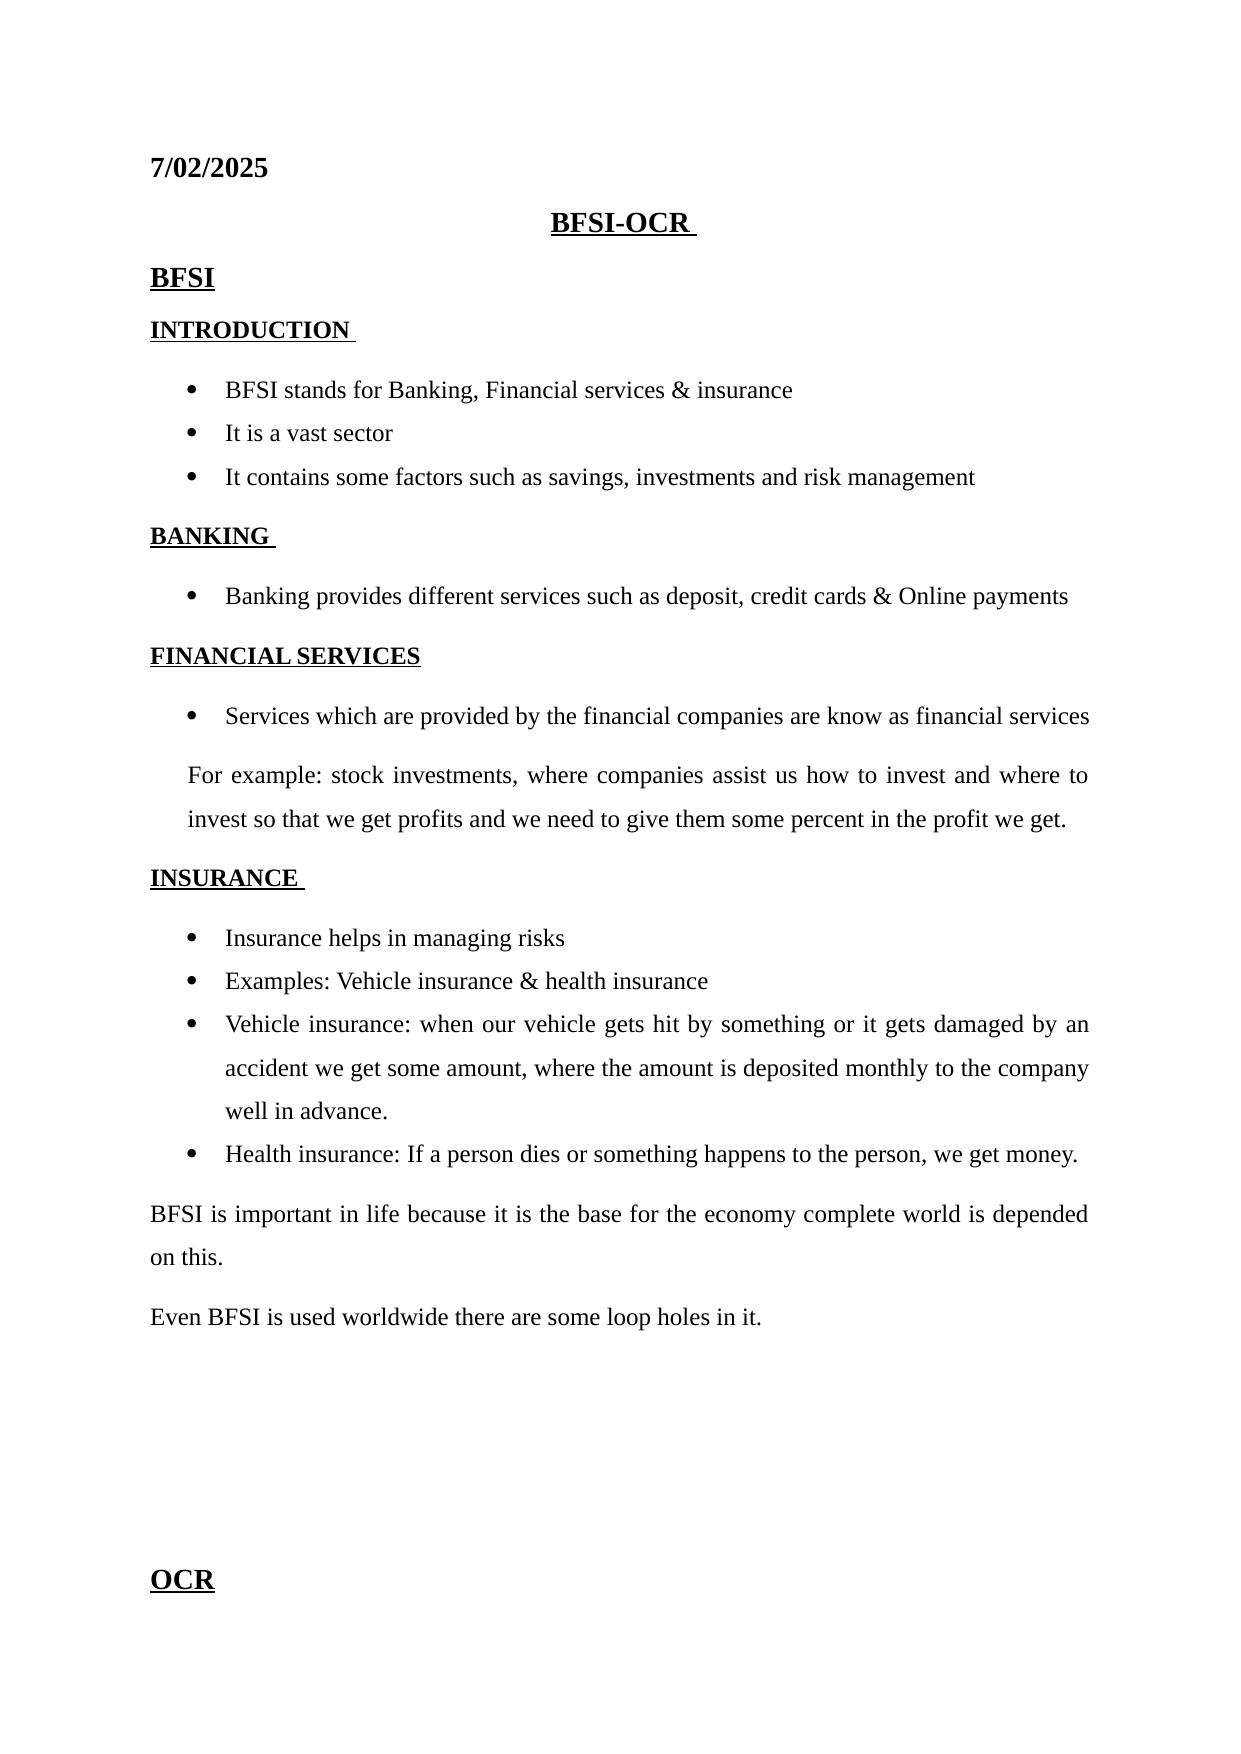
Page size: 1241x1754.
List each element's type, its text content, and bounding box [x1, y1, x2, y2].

list Vehicle insurance: when our vehicle gets hit by something or it gets damaged by an accident we get some amount, where the amount is deposited monthly to the company well in advance. [187, 1009, 1090, 1124]
list Health insurance: If a person dies or something happens to the person, we get money. [187, 1139, 1090, 1168]
text Even BFSI is used worldwide there are some loop holes in it. [150, 1302, 1090, 1330]
text INTRODUCTION [150, 316, 1090, 344]
text INSURANCE [150, 863, 1090, 892]
text For example: stock investments, where companies assist us how to invest and where to invest so that we get profits and we need to give them some percent in the profit we get. [187, 761, 1090, 832]
text FINANCIAL SERVICES [150, 641, 1090, 670]
list Insurance helps in managing risks [187, 923, 1090, 952]
list It contains some factors such as savings, investments and risk management [187, 462, 1090, 490]
list Examples: Vehicle insurance & health insurance [187, 966, 1090, 995]
text BFSI-OCR [150, 205, 1090, 239]
list It is a vast sector [187, 418, 1090, 447]
text BFSI [150, 260, 1090, 294]
list BFSI stands for Banking, Financial services & insurance [187, 375, 1090, 404]
text BFSI is important in life because it is the base for the economy complete world is depended on this. [150, 1199, 1090, 1271]
text OCR [150, 1562, 1090, 1596]
text BANKING [150, 521, 1090, 550]
list Services which are provided by the financial companies are know as financial services [187, 701, 1090, 729]
list Banking provides different services such as deposit, credit cards & Online payments [187, 581, 1090, 610]
text 7/02/2025 [150, 150, 1090, 183]
